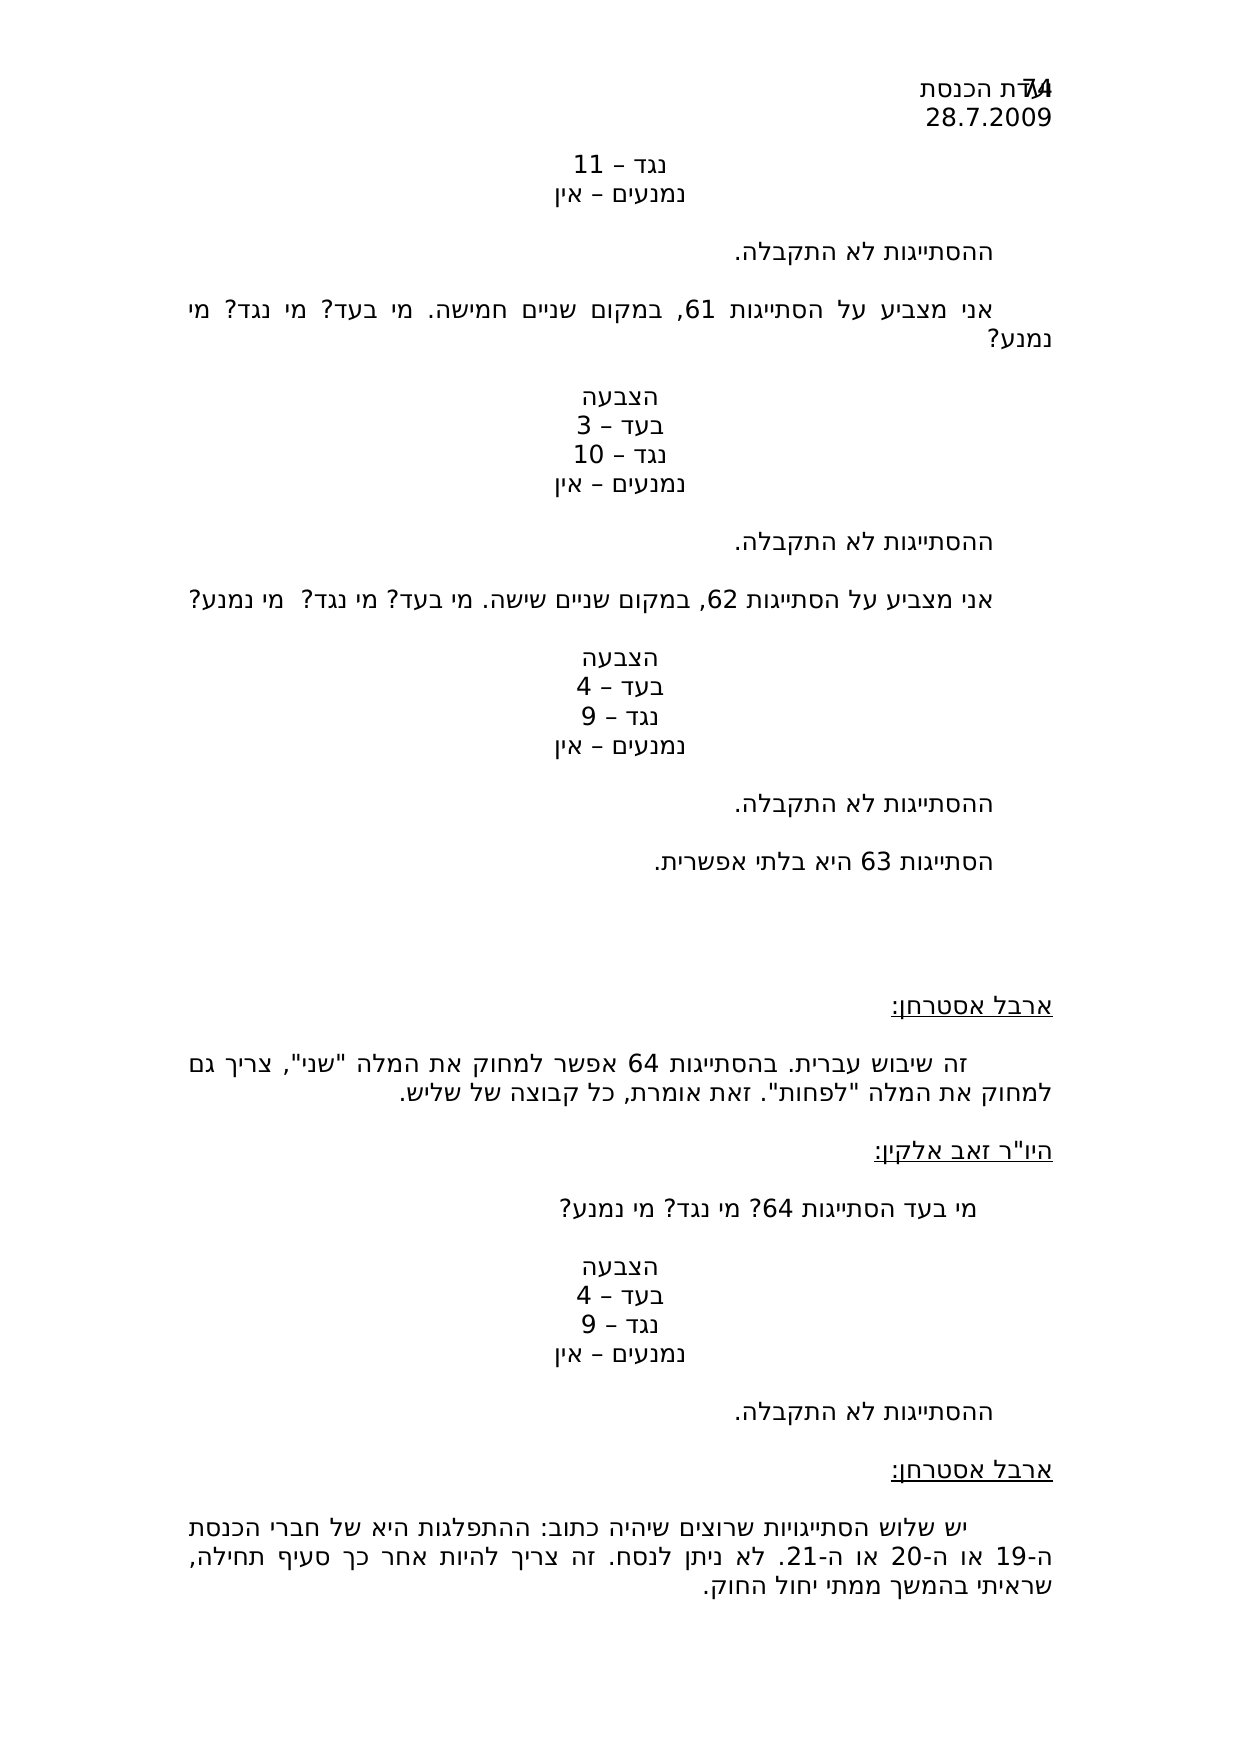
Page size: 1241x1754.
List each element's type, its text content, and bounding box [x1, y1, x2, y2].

text אני מצביע על הסתייגות 62, במקום שניים שישה. מי בעד? מי נגד? מי נמנע? [187, 585, 1053, 614]
text נגד – 11 [187, 150, 1053, 179]
text ארבל אסטרחן: [187, 991, 1053, 1020]
text נמנעים – אין [187, 469, 1053, 499]
text בעד – 4 [187, 672, 1053, 702]
text בעד – 3 [187, 411, 1053, 440]
text ההסתייגות לא התקבלה. [187, 527, 1053, 557]
text ההסתייגות לא התקבלה. [187, 789, 1053, 818]
text ההסתייגות לא התקבלה. [187, 237, 1053, 266]
text הצבעה [187, 643, 1053, 672]
text נגד – 9 [187, 702, 1053, 731]
text בעד – 4 [187, 1281, 1053, 1310]
text ארבל אסטרחן: [187, 1455, 1053, 1484]
text היו"ר זאב אלקין: [187, 1136, 1053, 1165]
text נמנעים – אין [187, 179, 1053, 208]
text נגד – 9 [187, 1310, 1053, 1339]
text זה שיבוש עברית. בהסתייגות 64 אפשר למחוק את המלה "שני", צריך גם למחוק את המלה "לפחות". זאת אומרת, כל קבוצה של שליש. [187, 1049, 1053, 1107]
text ההסתייגות לא התקבלה. [187, 1397, 1053, 1426]
text מי בעד הסתייגות 64? מי נגד? מי נמנע? [187, 1194, 1053, 1223]
text הצבעה [187, 1252, 1053, 1281]
text הצבעה [187, 382, 1053, 411]
text נמנעים – אין [187, 731, 1053, 760]
text נגד – 10 [187, 440, 1053, 469]
text הסתייגות 63 היא בלתי אפשרית. [187, 847, 1053, 876]
text אני מצביע על הסתייגות 61, במקום שניים חמישה. מי בעד? מי נגד? מי נמנע? [187, 295, 1053, 353]
text יש שלוש הסתייגויות שרוצים שיהיה כתוב: ההתפלגות היא של חברי הכנסת ה-19 או ה-20 או ה-21. לא ניתן לנסח. זה צריך להיות אחר כך סעיף תחילה, שראיתי בהמשך ממתי יחול החוק. [187, 1513, 1053, 1600]
text נמנעים – אין [187, 1339, 1053, 1368]
